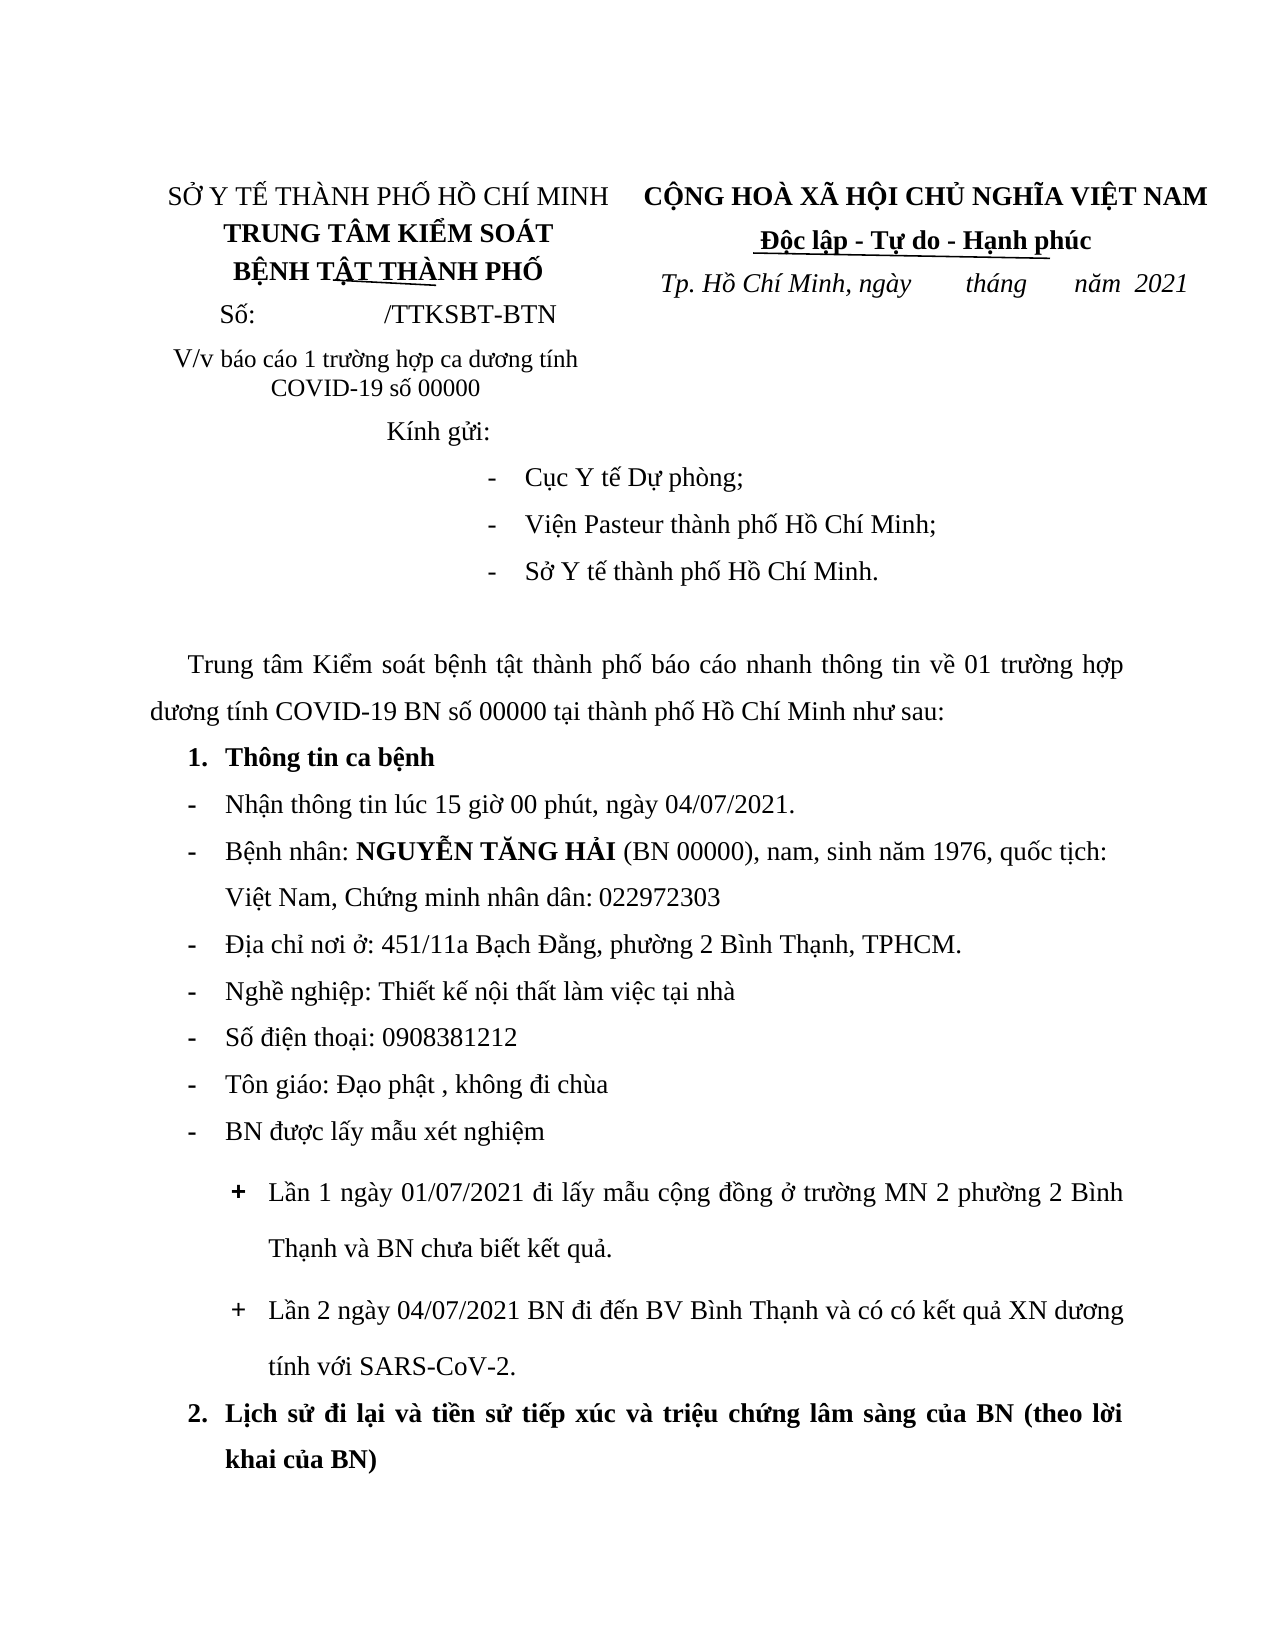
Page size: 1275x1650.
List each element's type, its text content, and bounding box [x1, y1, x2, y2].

list Lịch sử đi lại và tiền sử tiếp xúc và triệu chứng lâm sàng của BN (theo lời khai của BN) [187, 1397, 1125, 1474]
list Địa chỉ nơi ở: 451/11a Bạch Đằng, phường 2 Bình Thạnh, TPHCM. [187, 928, 1125, 959]
list Nghề nghiệp: Thiết kế nội thất làm việc tại nhà [187, 975, 1125, 1006]
list Lần 1 ngày 01/07/2021 đi lấy mẫu cộng đồng ở trường MN 2 phường 2 Bình Thạnh và BN chưa biết kết quả. [231, 1161, 1125, 1263]
text Trung tâm Kiểm soát bệnh tật thành phố báo cáo nhanh thông tin về 01 trường hợp dương tính COVID-19 BN số 00000 tại thành phố Hồ Chí Minh như sau: [150, 648, 1125, 726]
table_header SỞ Y TẾ THÀNH PHỐ HỒ CHÍ MINH TRUNG TÂM KIỂM SOÁT BỆNH TẬT THÀNH PHỐ Số: /TTKSBT-BTN V/v báo cáo 1 trường hợp ca dương tính COVID-19 số 00000 [150, 180, 626, 415]
list Bệnh nhân: NGUYỄN TĂNG HẢI (BN 00000), nam, sinh năm 1976, quốc tịch: Việt Nam, Chứng minh nhân dân: 022972303 [187, 835, 1125, 912]
list Tôn giáo: Đạo phật , không đi chùa [187, 1068, 1125, 1099]
table_header CỘNG HOÀ XÃ HỘI CHỦ NGHĨA VIỆT NAM Độc lập - Tự do - Hạnh phúc Tp. Hồ Chí Minh, ngày tháng năm 2021 [626, 180, 1225, 415]
text Kính gửi: [150, 415, 1125, 446]
list Lần 2 ngày 04/07/2021 BN đi đến BV Bình Thạnh và có có kết quả XN dương tính với SARS-CoV-2. [231, 1279, 1125, 1381]
list BN được lấy mẫu xét nghiệm [187, 1115, 1125, 1146]
list Số điện thoại: 0908381212 [187, 1021, 1125, 1052]
list Cục Y tế Dự phòng; [487, 461, 1125, 492]
list Nhận thông tin lúc 15 giờ 00 phút, ngày 04/07/2021. [187, 788, 1125, 819]
list Thông tin ca bệnh [187, 741, 1125, 772]
list Sở Y tế thành phố Hồ Chí Minh. [487, 555, 1125, 586]
list Viện Pasteur thành phố Hồ Chí Minh; [487, 508, 1125, 539]
